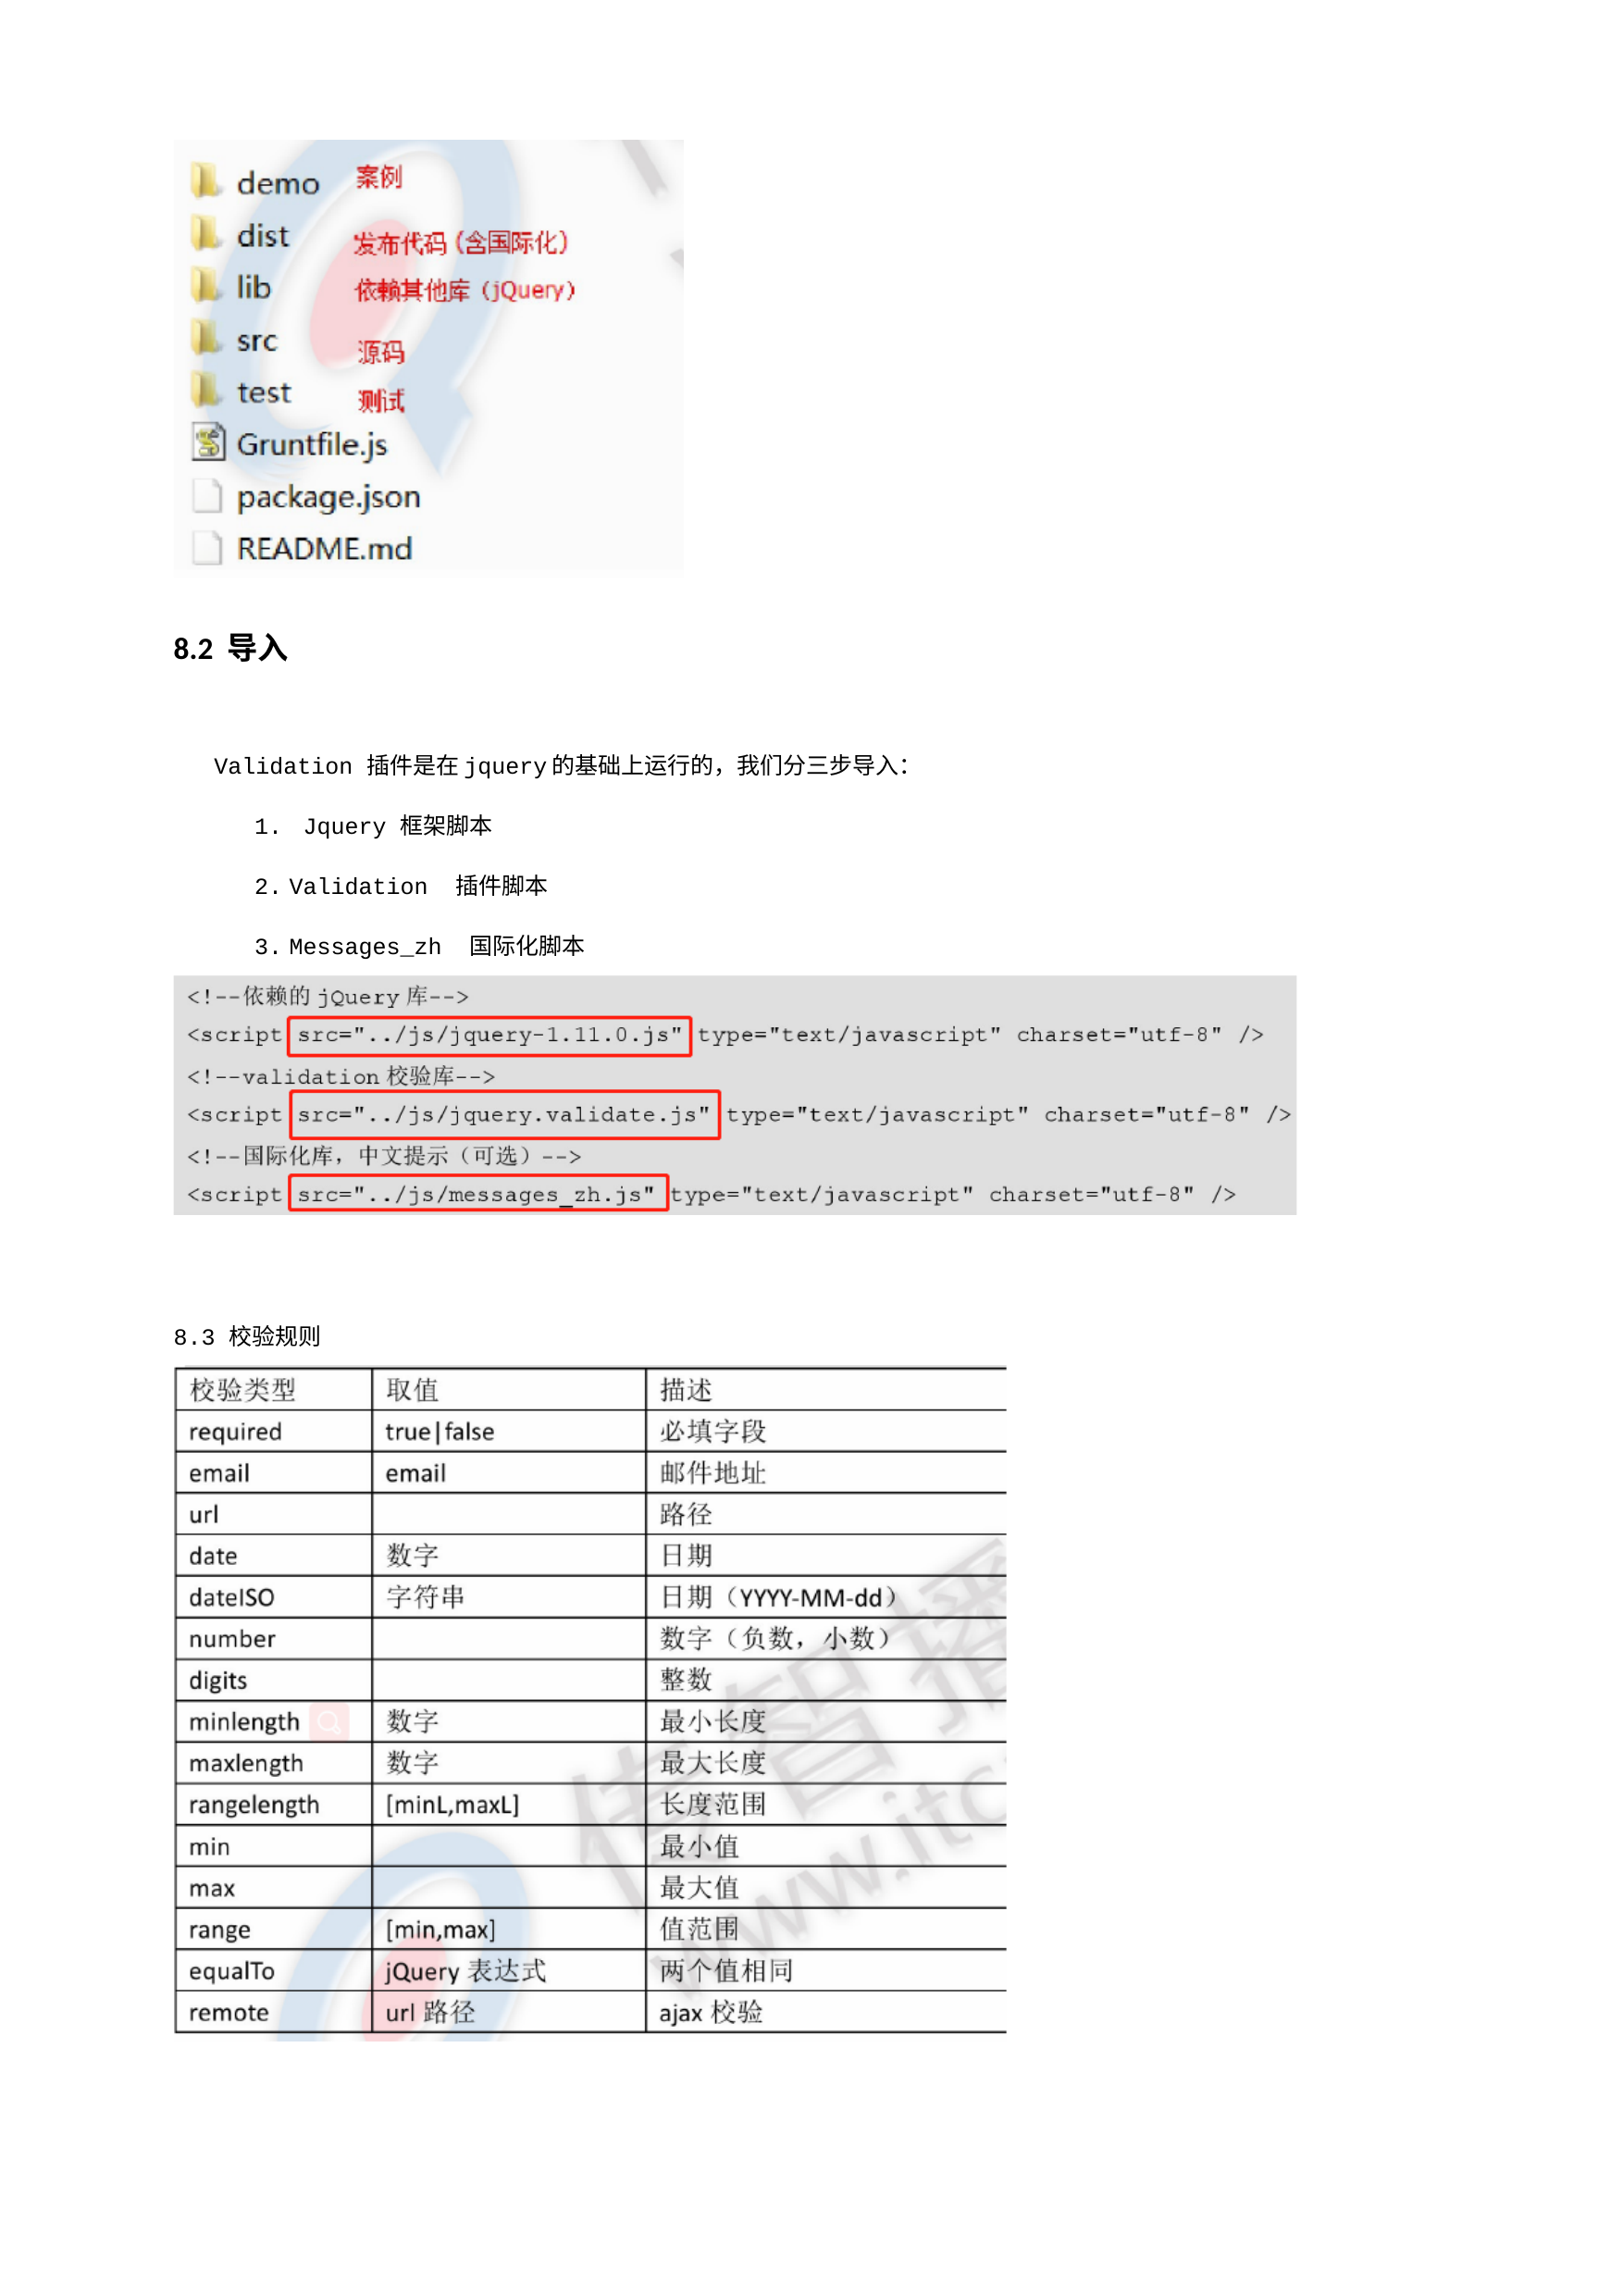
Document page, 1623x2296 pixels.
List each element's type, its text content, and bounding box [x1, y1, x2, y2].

list Messages_zh 国际化脚本 [254, 914, 1449, 974]
subtitle 8.2 导入 [173, 616, 1449, 676]
picture [173, 1365, 1007, 2042]
text Validation 插件是在jquery的基础上运行的，我们分三步导入： [173, 734, 1449, 794]
list Jquery 框架脚本 [254, 794, 1449, 854]
picture [173, 974, 1297, 1215]
list Validation 插件脚本 [254, 854, 1449, 914]
picture [173, 140, 684, 578]
text 8.3 校验规则 [173, 1306, 1449, 1366]
